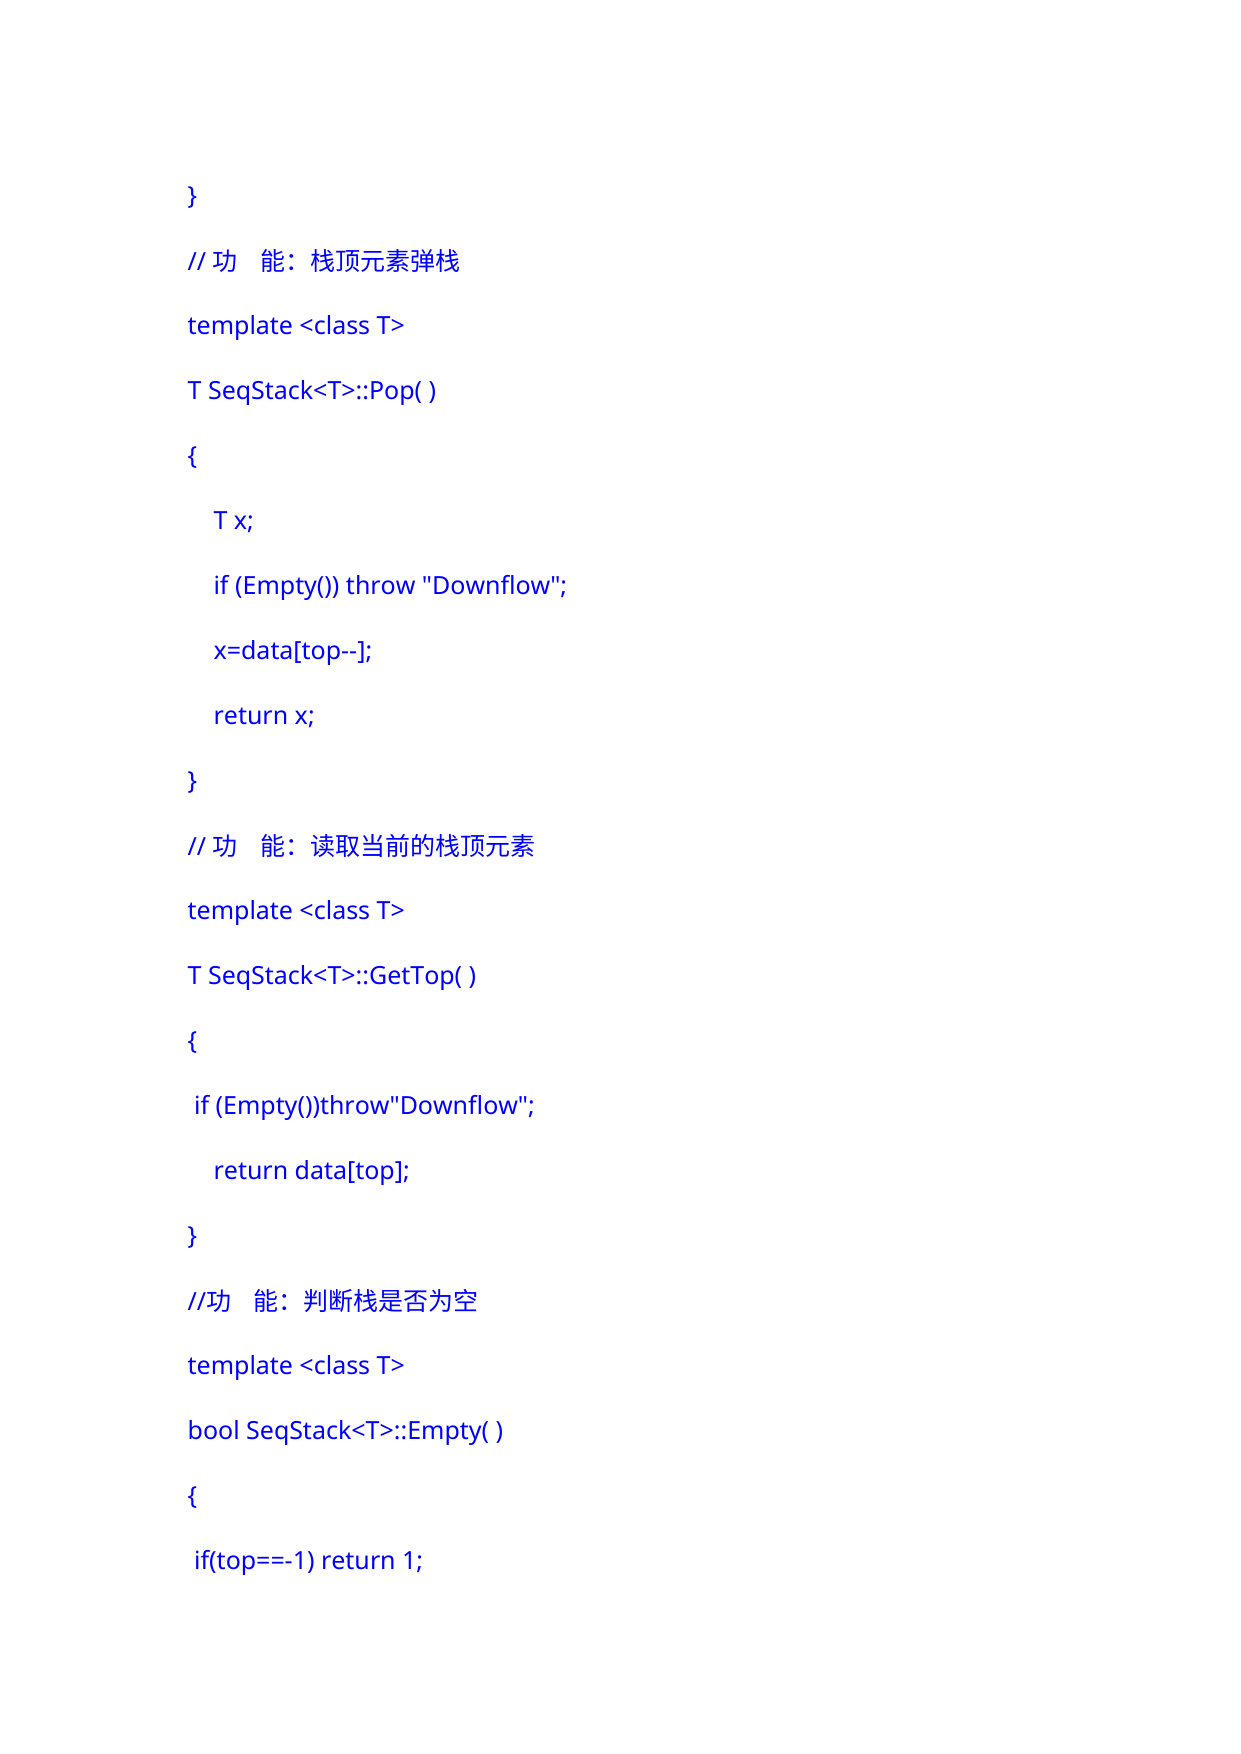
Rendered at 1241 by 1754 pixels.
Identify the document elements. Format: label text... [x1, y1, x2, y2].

text if(top==-1) return 1; [187, 1527, 1053, 1592]
text { [187, 1007, 1053, 1072]
text } [187, 1202, 1053, 1267]
text bool SeqStack<T>::Empty( ) [187, 1397, 1053, 1462]
text // 功 能：读取当前的栈顶元素 [187, 812, 1053, 877]
text template <class T> [187, 292, 1053, 357]
text { [187, 1462, 1053, 1527]
text if (Empty()) throw "Downflow"; [187, 552, 1053, 617]
text template <class T> [187, 1332, 1053, 1397]
text return data[top]; [187, 1137, 1053, 1202]
text } [187, 162, 1053, 227]
text } [187, 747, 1053, 812]
text T SeqStack<T>::Pop( ) [187, 357, 1053, 422]
text // 功 能：栈顶元素弹栈 [187, 227, 1053, 292]
text //功 能：判断栈是否为空 [187, 1267, 1053, 1332]
text T SeqStack<T>::GetTop( ) [187, 942, 1053, 1007]
text if (Empty())throw"Downflow"; [187, 1072, 1053, 1137]
text x=data[top--]; [187, 617, 1053, 682]
text template <class T> [187, 877, 1053, 942]
text return x; [187, 682, 1053, 747]
text { [187, 422, 1053, 487]
text T x; [187, 487, 1053, 552]
